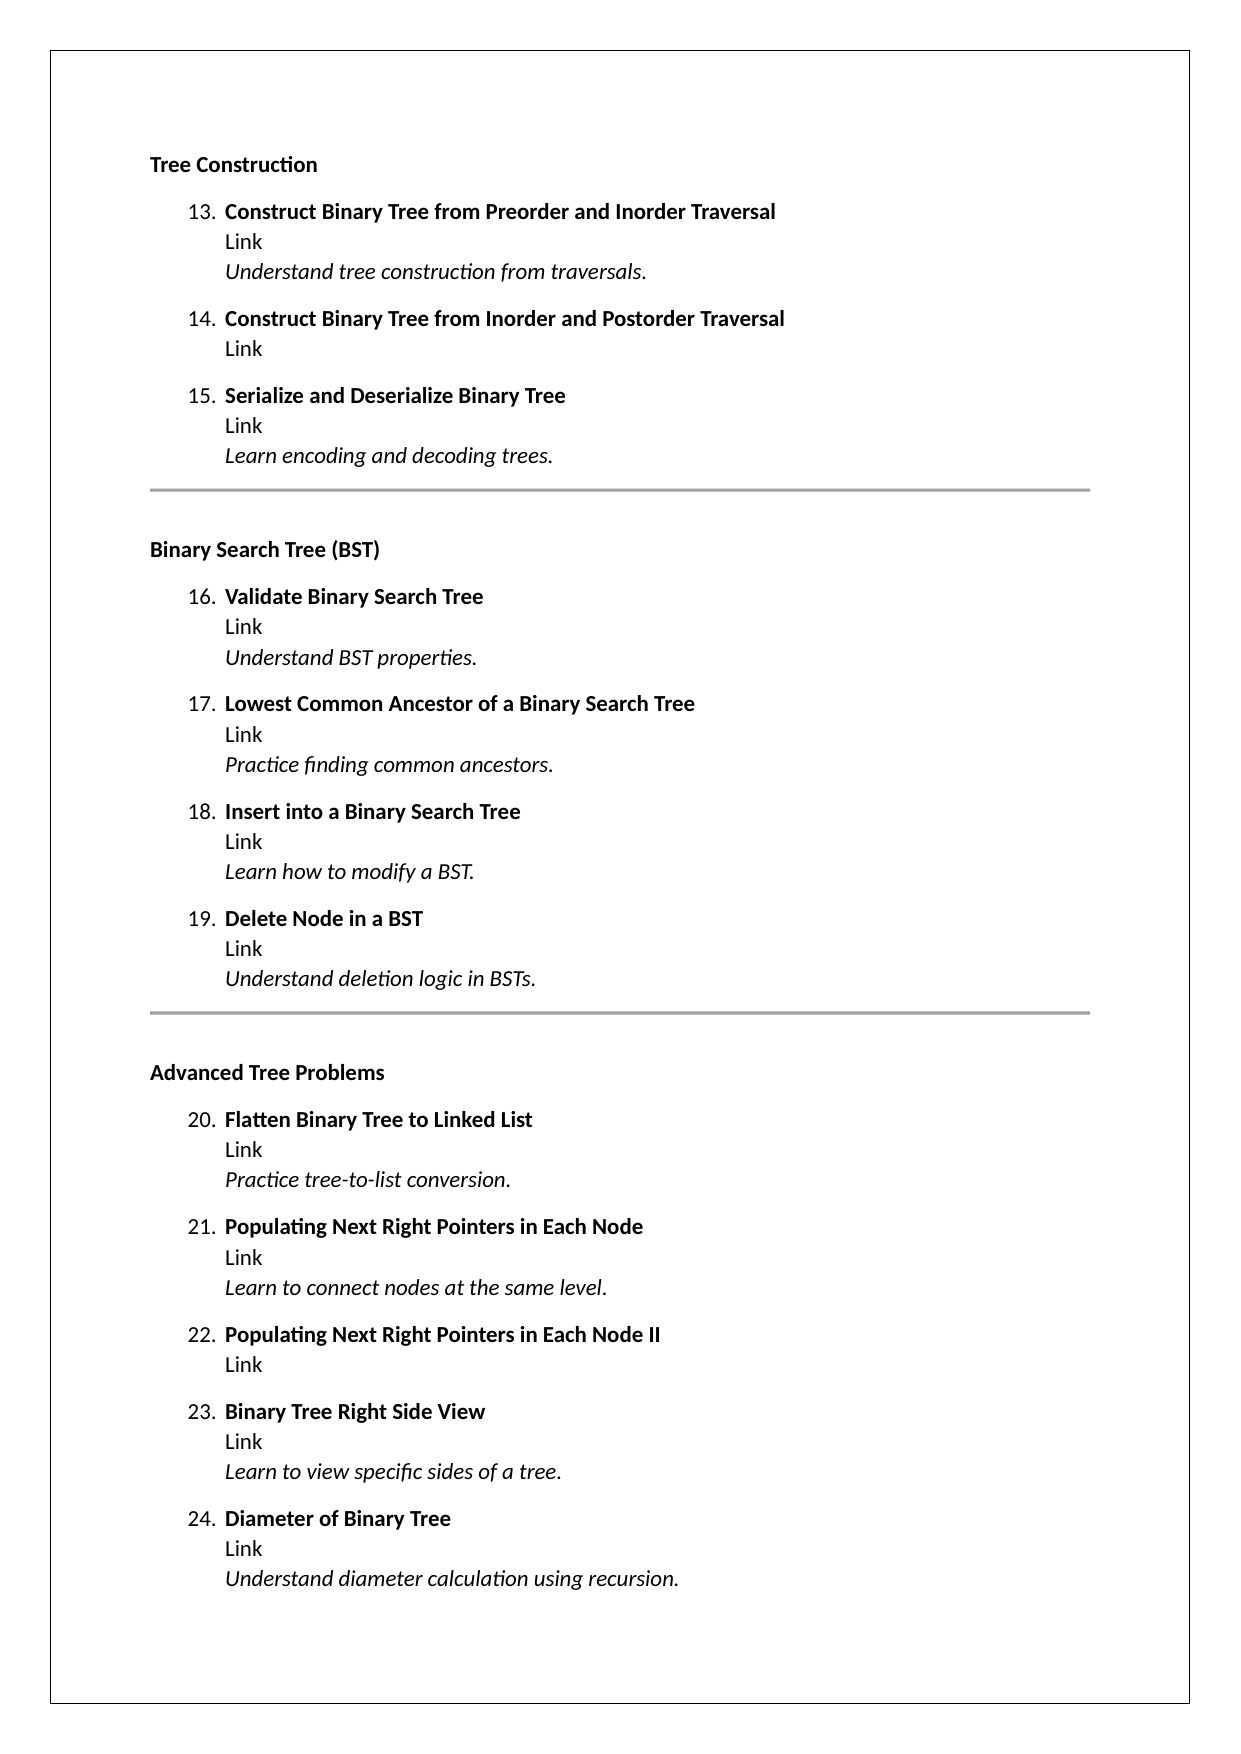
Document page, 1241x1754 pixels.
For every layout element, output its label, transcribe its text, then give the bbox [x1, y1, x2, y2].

list Populating Next Right Pointers in Each Node II Link [187, 1320, 1090, 1378]
text Advanced Tree Problems [150, 1058, 1090, 1086]
list Binary Tree Right Side View Link Learn to view specific sides of a tree. [187, 1397, 1090, 1485]
text Tree Construction [150, 150, 1090, 178]
list Insert into a Binary Search Tree Link Learn how to modify a BST. [187, 797, 1090, 885]
list Construct Binary Tree from Inorder and Postorder Traversal Link [187, 304, 1090, 362]
text Binary Search Tree (BST) [150, 535, 1090, 563]
list Diameter of Binary Tree Link Understand diameter calculation using recursion. [187, 1504, 1090, 1593]
list Construct Binary Tree from Preorder and Inorder Traversal Link Understand tree construction from traversals. [187, 197, 1090, 285]
list Serialize and Deserialize Binary Tree Link Learn encoding and decoding trees. [187, 381, 1090, 470]
list Flatten Binary Tree to Linked List Link Practice tree-to-list conversion. [187, 1105, 1090, 1194]
list Validate Binary Search Tree Link Understand BST properties. [187, 582, 1090, 671]
list Lowest Common Ancestor of a Binary Search Tree Link Practice finding common ancestors. [187, 689, 1090, 778]
list Populating Next Right Pointers in Each Node Link Learn to connect nodes at the same level. [187, 1212, 1090, 1301]
list Delete Node in a BST Link Understand deletion logic in BSTs. [187, 904, 1090, 993]
